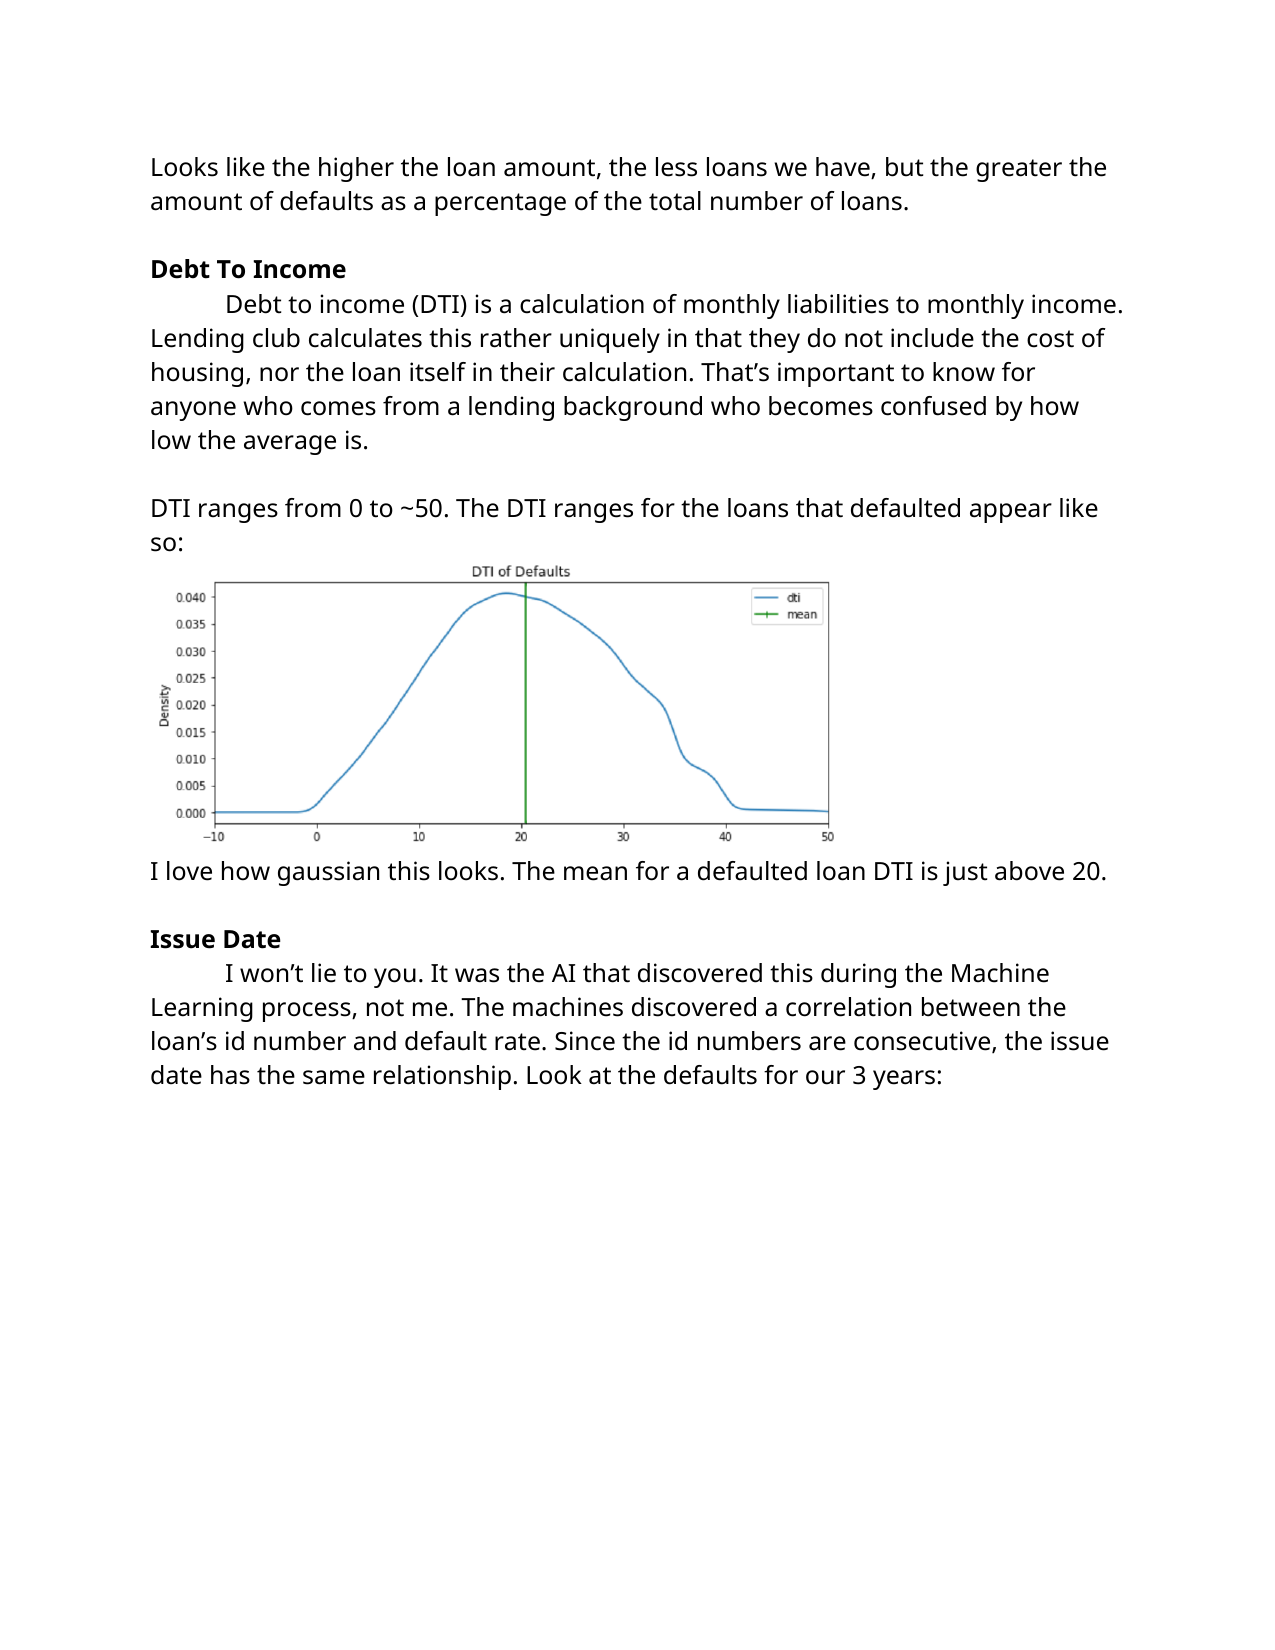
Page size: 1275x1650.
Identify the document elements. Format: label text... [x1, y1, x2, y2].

text I won’t lie to you. It was the AI that discovered this during the Machine Learning process, not me. The machines discovered a correlation between the loan’s id number and default rate. Since the id numbers are consecutive, the issue date has the same relationship. Look at the defaults for our 3 years: [150, 956, 1125, 1092]
text Issue Date [150, 922, 1125, 956]
text DTI ranges from 0 to ~50. The DTI ranges for the loans that defaulted appear like so: [150, 491, 1125, 559]
text Looks like the higher the loan amount, the less loans we have, but the greater the amount of defaults as a percentage of the total number of loans. [150, 150, 1125, 218]
text I love how gaussian this looks. The mean for a defaulted loan DTI is just above 20. [150, 853, 1125, 888]
text Debt To Income [150, 252, 1125, 286]
picture [150, 558, 839, 854]
text Debt to income (DTI) is a calculation of monthly liabilities to monthly income. Lending club calculates this rather uniquely in that they do not include the cost of housing, nor the loan itself in their calculation. That’s important to know for anyone who comes from a lending background who becomes confused by how low the average is. [150, 286, 1125, 457]
